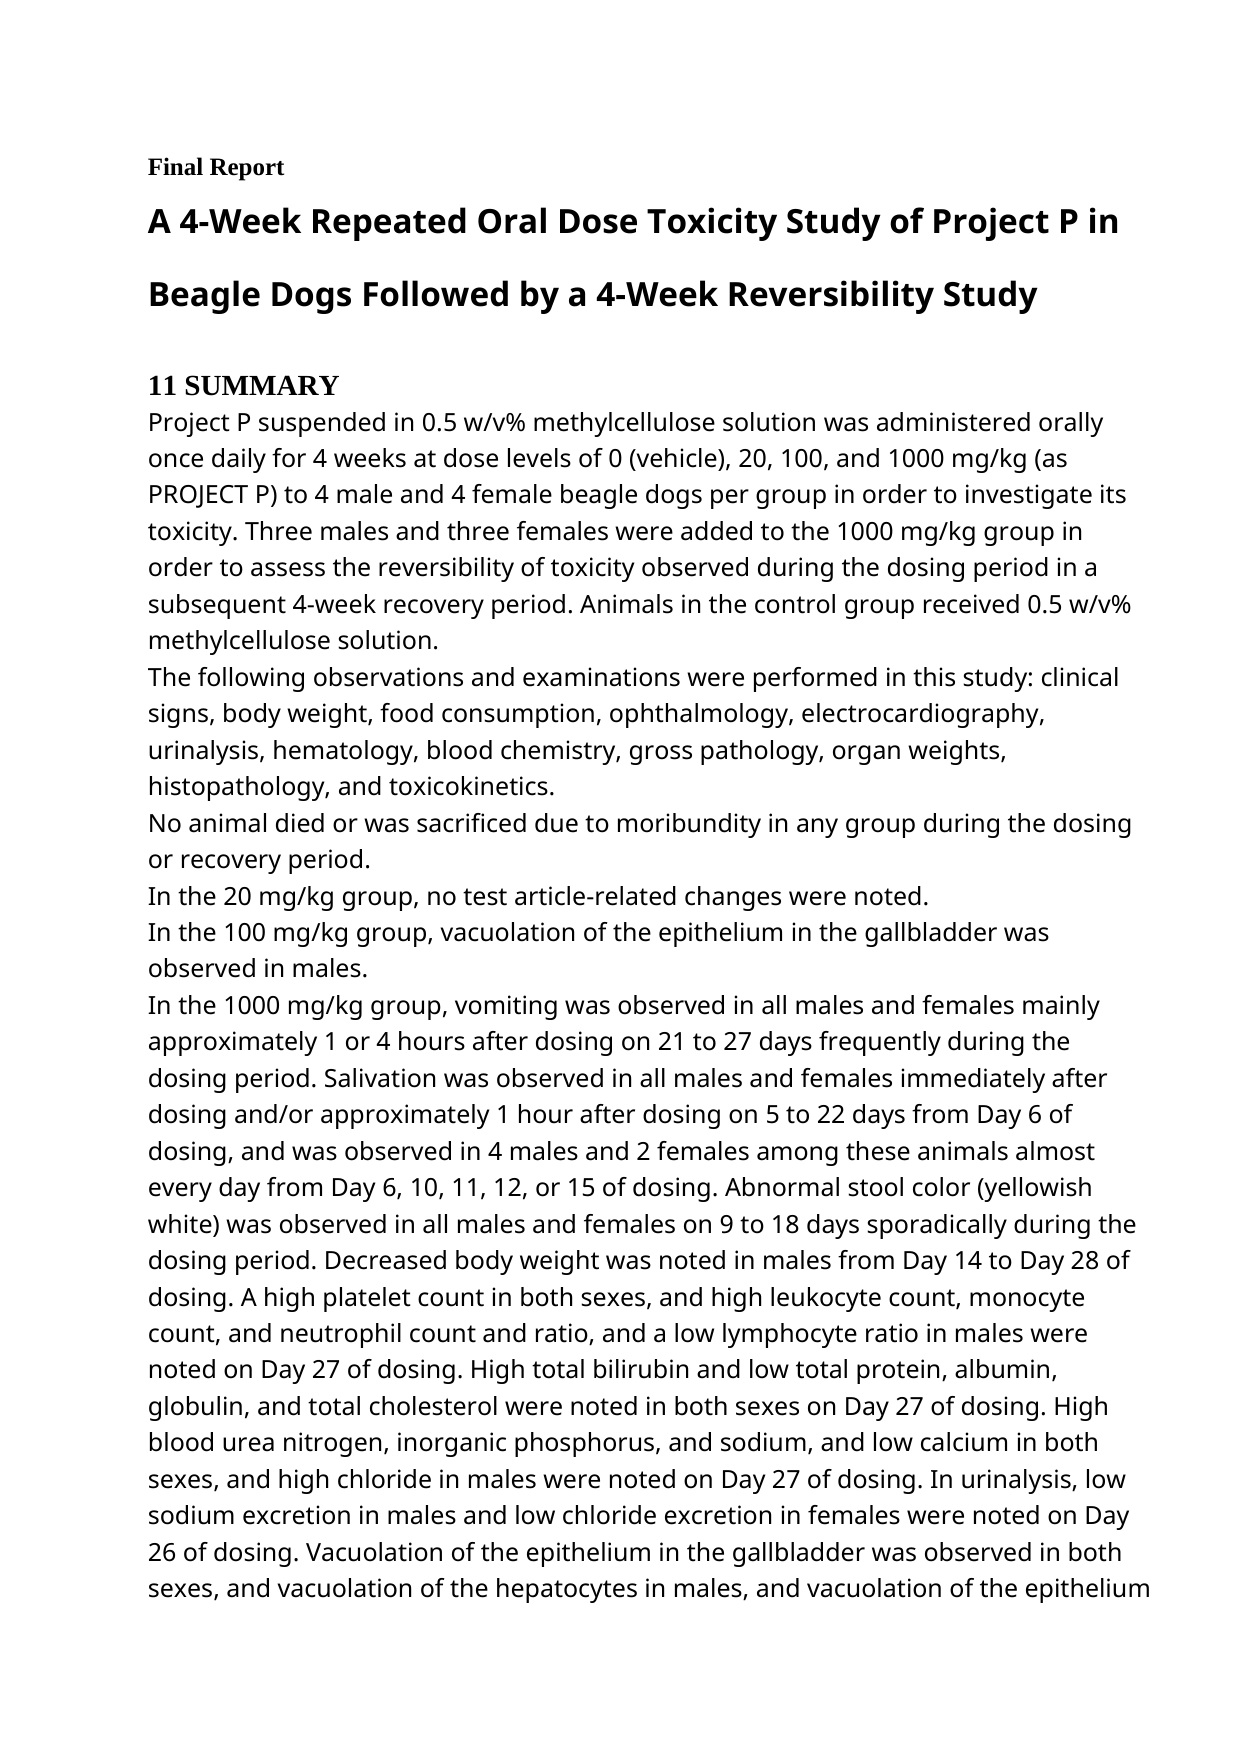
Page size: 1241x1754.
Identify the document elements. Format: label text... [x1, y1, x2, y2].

text A 4-Week Repeated Oral Dose Toxicity Study of Project P in Beagle Dogs Followed by a 4-Week Reversibility Study [148, 184, 1152, 330]
text 11 SUMMARY [148, 367, 1152, 403]
text The following observations and examinations were performed in this study: clinical signs, body weight, food consumption, ophthalmology, electrocardiography, urinalysis, hematology, blood chemistry, gross pathology, organ weights, histopathology, and toxicokinetics. [148, 658, 1152, 804]
text In the 20 mg/kg group, no test article-related changes were noted. [148, 877, 1152, 913]
text In the 100 mg/kg group, vacuolation of the epithelium in the gallbladder was observed in males. [148, 913, 1152, 986]
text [148, 986, 1152, 1606]
text Project P suspended in 0.5 w/v% methylcellulose solution was administered orally once daily for 4 weeks at dose levels of 0 (vehicle), 20, 100, and 1000 mg/kg (as PROJECT P) to 4 male and 4 female beagle dogs per group in order to investigate its toxicity. Three males and three females were added to the 1000 mg/kg group in order to assess the reversibility of toxicity observed during the dosing period in a subsequent 4-week recovery period. Animals in the control group received 0.5 w/v% methylcellulose solution. [148, 403, 1152, 658]
text No animal died or was sacrificed due to moribundity in any group during the dosing or recovery period. [148, 804, 1152, 877]
text Final Report [148, 148, 1152, 184]
